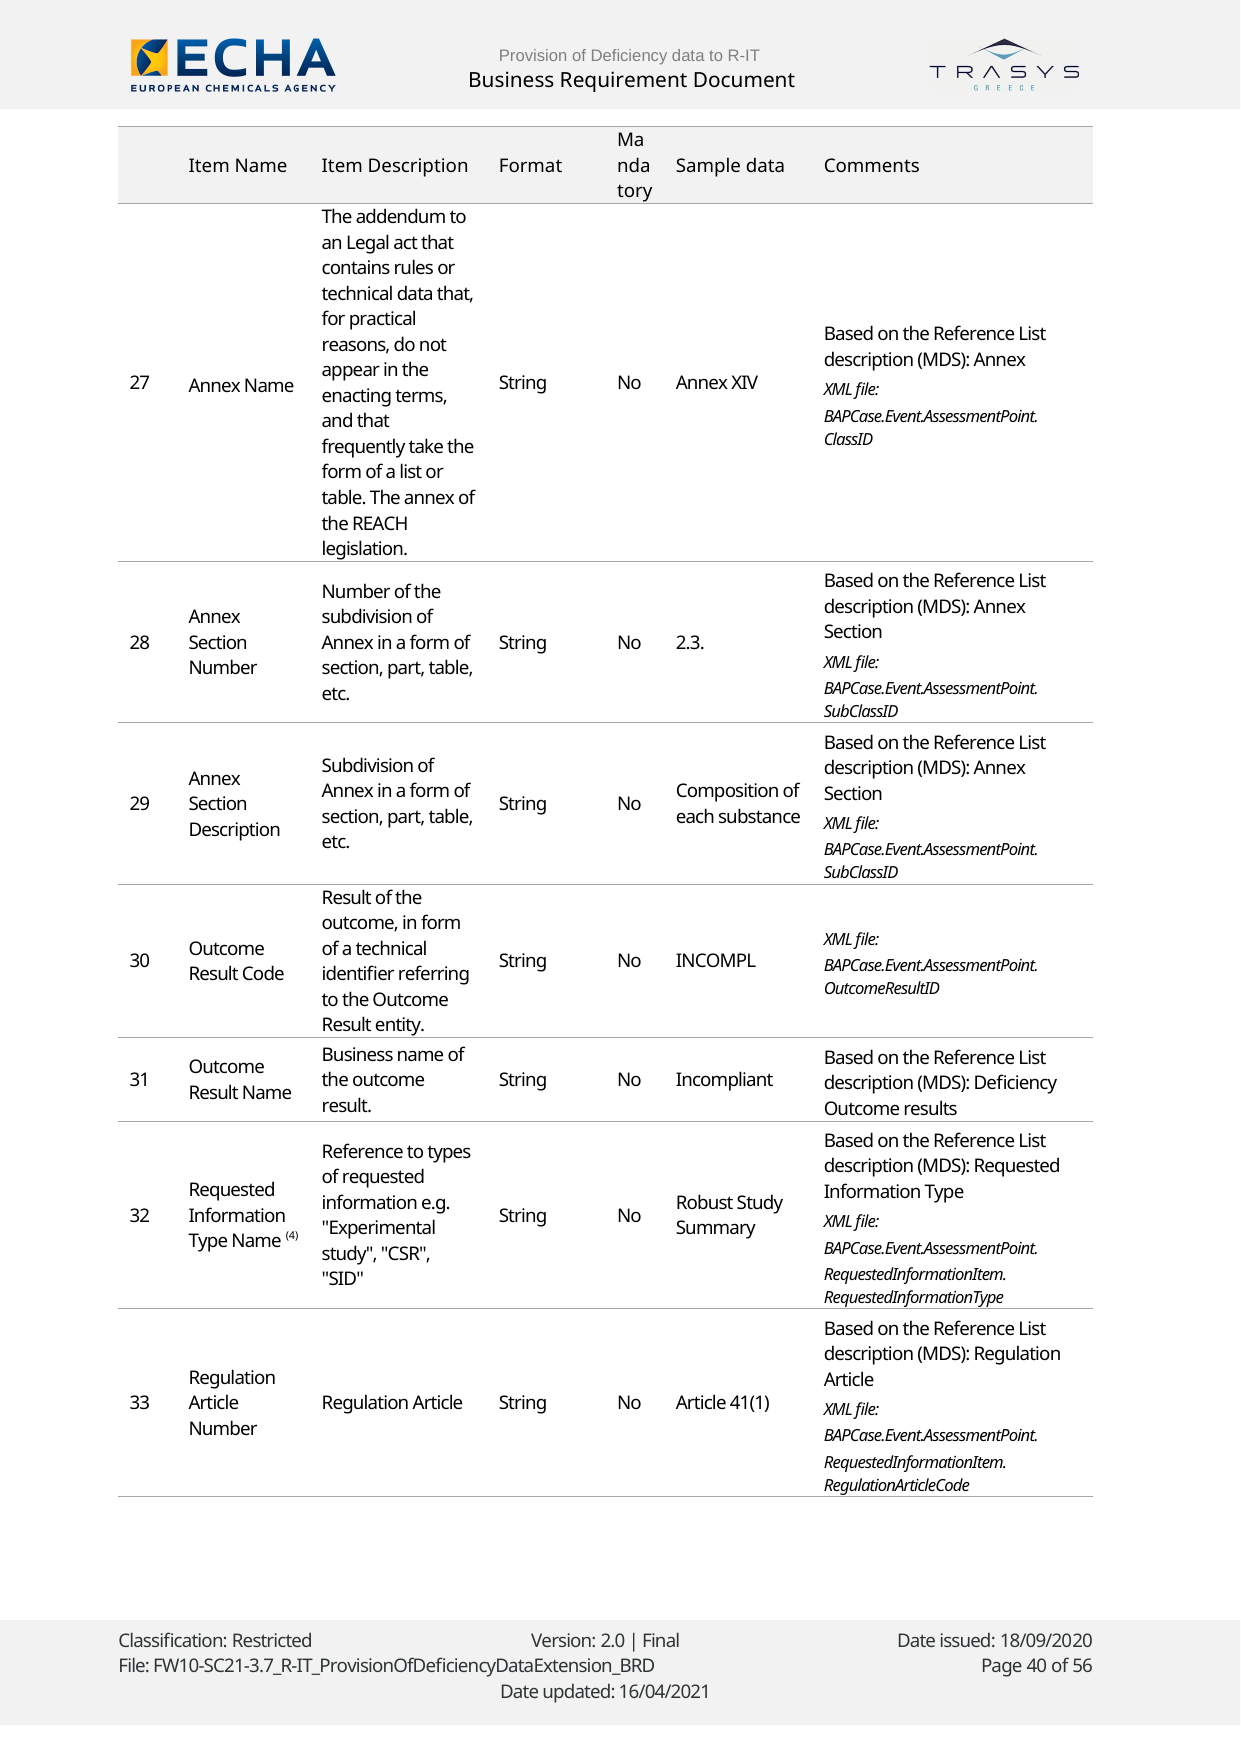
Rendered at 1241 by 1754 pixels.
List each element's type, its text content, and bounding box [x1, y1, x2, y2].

table_cell Outcome Result Name [177, 1038, 310, 1121]
table_cell Based on the Reference List description (MDS): Requested Information Type XML file: BAPCase.Event.AssessmentPoint. RequestedInformationItem. RequestedInformationType [812, 1122, 1093, 1308]
table_cell Robust Study Summary [664, 1122, 812, 1308]
table_cell Annex XIV [664, 204, 812, 561]
table_cell String [487, 1122, 606, 1308]
table_cell No [606, 885, 664, 1037]
table_cell No [606, 204, 664, 561]
table_cell Result of the outcome, in form of a technical identifier referring to the Outcome Result entity. [310, 885, 487, 1037]
picture [129, 37, 337, 93]
table_cell String [487, 885, 606, 1037]
table_cell Number of the subdivision of Annex in a form of section, part, table, etc. [310, 562, 487, 722]
table_cell XML file: BAPCase.Event.AssessmentPoint. OutcomeResultID [812, 885, 1093, 1037]
picture [929, 38, 1080, 92]
table_cell Incompliant [664, 1038, 812, 1121]
table_cell No [606, 1122, 664, 1308]
table_cell Subdivision of Annex in a form of section, part, table, etc. [310, 723, 487, 883]
table_cell Based on the Reference List description (MDS): Annex Section XML file: BAPCase.Event.AssessmentPoint. SubClassID [812, 562, 1093, 722]
table_cell 31 [118, 1038, 177, 1121]
table_cell No [606, 1309, 664, 1496]
table_cell Annex Section Number [177, 562, 310, 722]
table_cell Based on the Reference List description (MDS): Regulation Article XML file: BAPCase.Event.AssessmentPoint. RequestedInformationItem. RegulationArticleCode [812, 1309, 1093, 1496]
table_cell Based on the Reference List description (MDS): Deficiency Outcome results [812, 1038, 1093, 1121]
table_header Item Name [177, 127, 310, 203]
table_cell The addendum to an Legal act that contains rules or technical data that, for practical reasons, do not appear in the enacting terms, and that frequently take the form of a list or table. The annex of the REACH legislation. [310, 204, 487, 561]
table_header [118, 127, 177, 203]
table_cell Regulation Article [310, 1309, 487, 1496]
table_header Format [487, 127, 606, 203]
table_cell 27 [118, 204, 177, 561]
table_header Item Description [310, 127, 487, 203]
table_cell Regulation Article Number [177, 1309, 310, 1496]
table_cell INCOMPL [664, 885, 812, 1037]
table_cell String [487, 1309, 606, 1496]
table_cell 28 [118, 562, 177, 722]
table_cell String [487, 723, 606, 883]
table_cell Based on the Reference List description (MDS): Annex XML file: BAPCase.Event.AssessmentPoint. ClassID [812, 204, 1093, 561]
table_cell 30 [118, 885, 177, 1037]
table_cell Requested Information Type Name (4) [177, 1122, 310, 1308]
table_cell Reference to types of requested information e.g. "Experimental study", "CSR", "SID" [310, 1122, 487, 1308]
table_cell 33 [118, 1309, 177, 1496]
table_cell 32 [118, 1122, 177, 1308]
table_cell String [487, 204, 606, 561]
table_cell Annex Name [177, 204, 310, 561]
table_cell Annex Section Description [177, 723, 310, 883]
table_cell 2.3. [664, 562, 812, 722]
table_cell String [487, 562, 606, 722]
table_cell No [606, 562, 664, 722]
table_cell Outcome Result Code [177, 885, 310, 1037]
table_cell Article 41(1) [664, 1309, 812, 1496]
table_header Sample data [664, 127, 812, 203]
table_cell No [606, 723, 664, 883]
table_cell String [487, 1038, 606, 1121]
table_cell Business name of the outcome result. [310, 1038, 487, 1121]
table_cell 29 [118, 723, 177, 883]
table_cell Based on the Reference List description (MDS): Annex Section XML file: BAPCase.Event.AssessmentPoint. SubClassID [812, 723, 1093, 883]
table_header Comments [812, 127, 1093, 203]
table_header Mandatory [606, 127, 664, 203]
table_cell No [606, 1038, 664, 1121]
table_cell Composition of each substance [664, 723, 812, 883]
